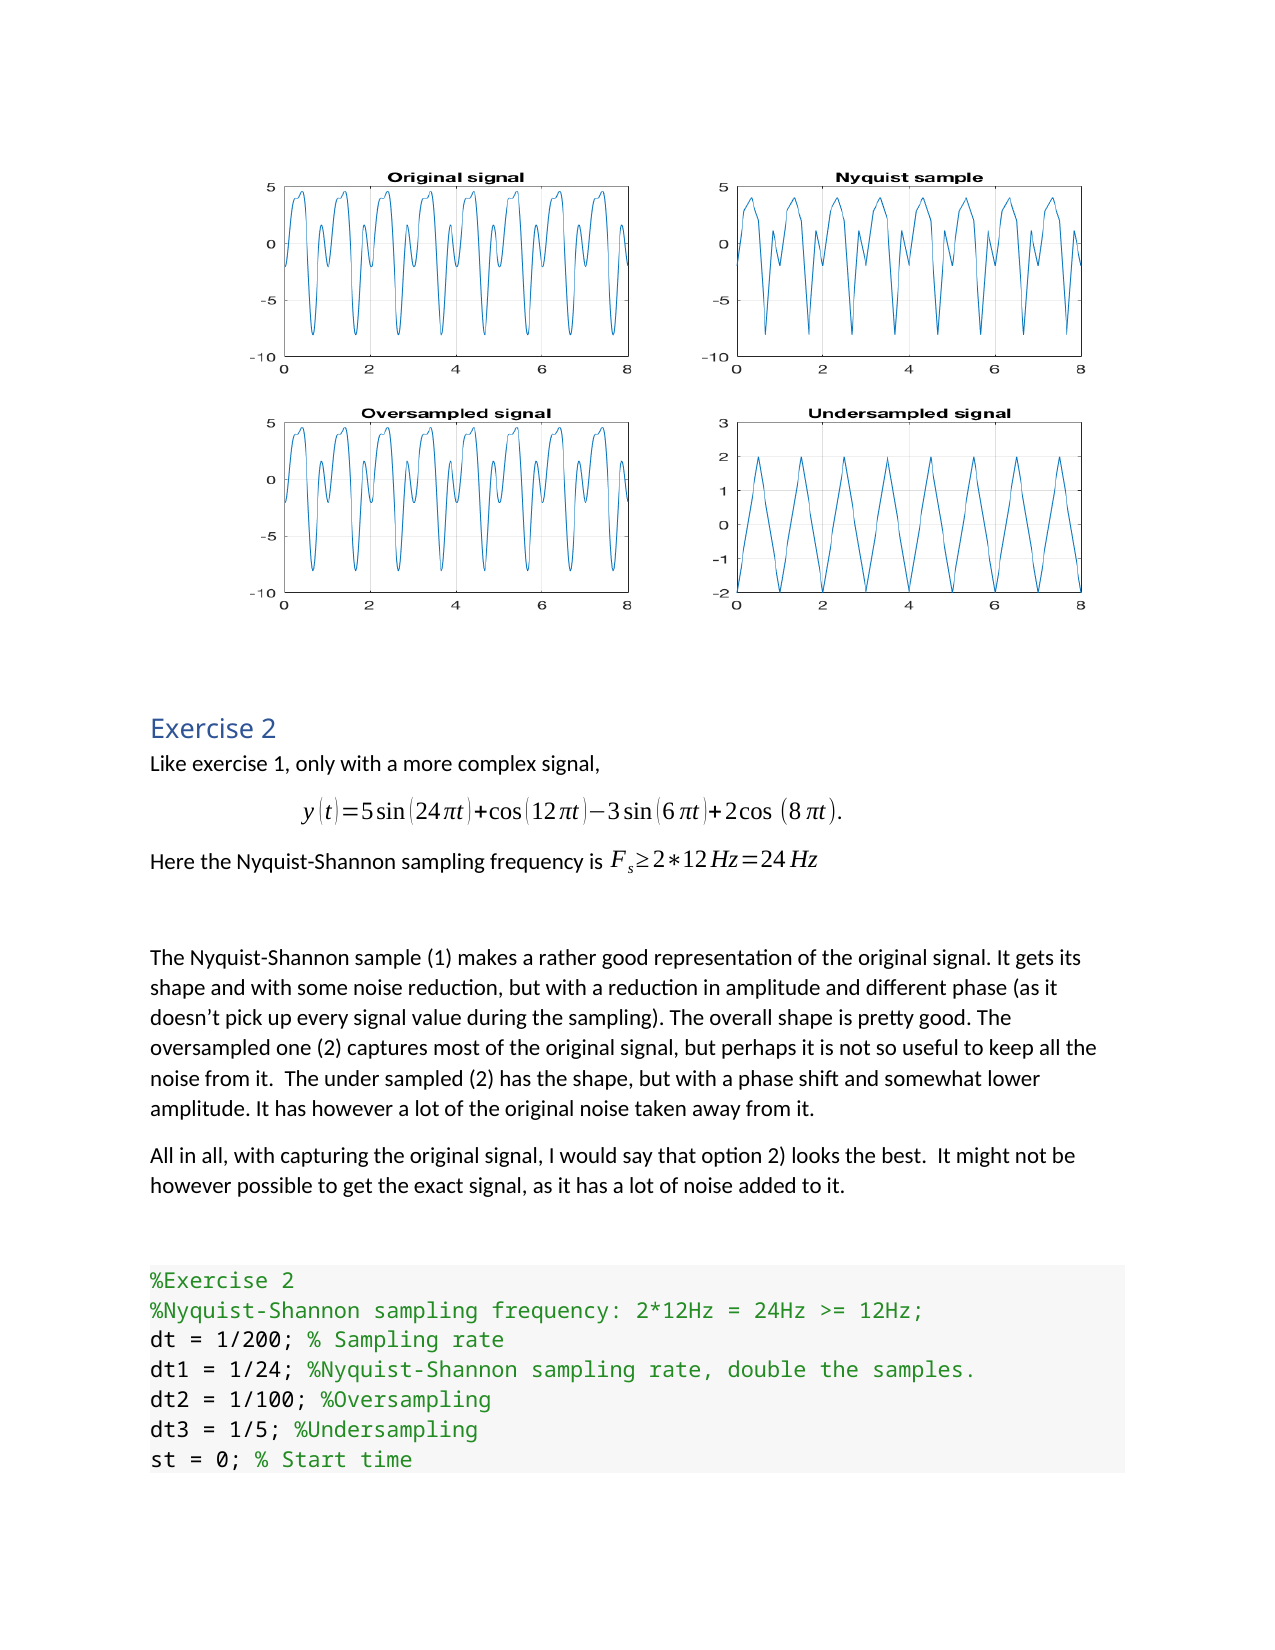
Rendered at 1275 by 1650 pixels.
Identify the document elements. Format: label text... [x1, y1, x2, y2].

text %Nyquist-Shannon sampling frequency: 2*12Hz = 24Hz >= 12Hz; [150, 1294, 1125, 1324]
text . [150, 796, 1125, 827]
text dt3 = 1/5; %Undersampling [150, 1414, 1125, 1443]
text dt1 = 1/24; %Nyquist-Shannon sampling rate, double the samples. [150, 1354, 1125, 1384]
picture [150, 150, 1178, 647]
text dt = 1/200; % Sampling rate [150, 1324, 1125, 1354]
text Here the Nyquist-Shannon sampling frequency is [150, 846, 1125, 877]
text The Nyquist-Shannon sample (1) makes a rather good representation of the original signal. It gets its shape and with some noise reduction, but with a reduction in amplitude and different phase (as it doesn’t pick up every signal value during the sampling). The overall shape is pretty good. The oversampled one (2) captures most of the original signal, but perhaps it is not so useful to keep all the noise from it. The under sampled (2) has the shape, but with a phase shift and somewhat lower amplitude. It has however a lot of the original noise taken away from it. [150, 943, 1125, 1122]
text Like exercise 1, only with a more complex signal, [150, 749, 1125, 777]
text dt2 = 1/100; %Oversampling [150, 1384, 1125, 1414]
text st = 0; % Start time [150, 1443, 1125, 1473]
subtitle Exercise 2 [150, 709, 1125, 746]
text %Exercise 2 [150, 1265, 1125, 1294]
text All in all, with capturing the original signal, I would say that option 2) looks the best. It might not be however possible to get the exact signal, as it has a lot of noise added to it. [150, 1141, 1125, 1199]
